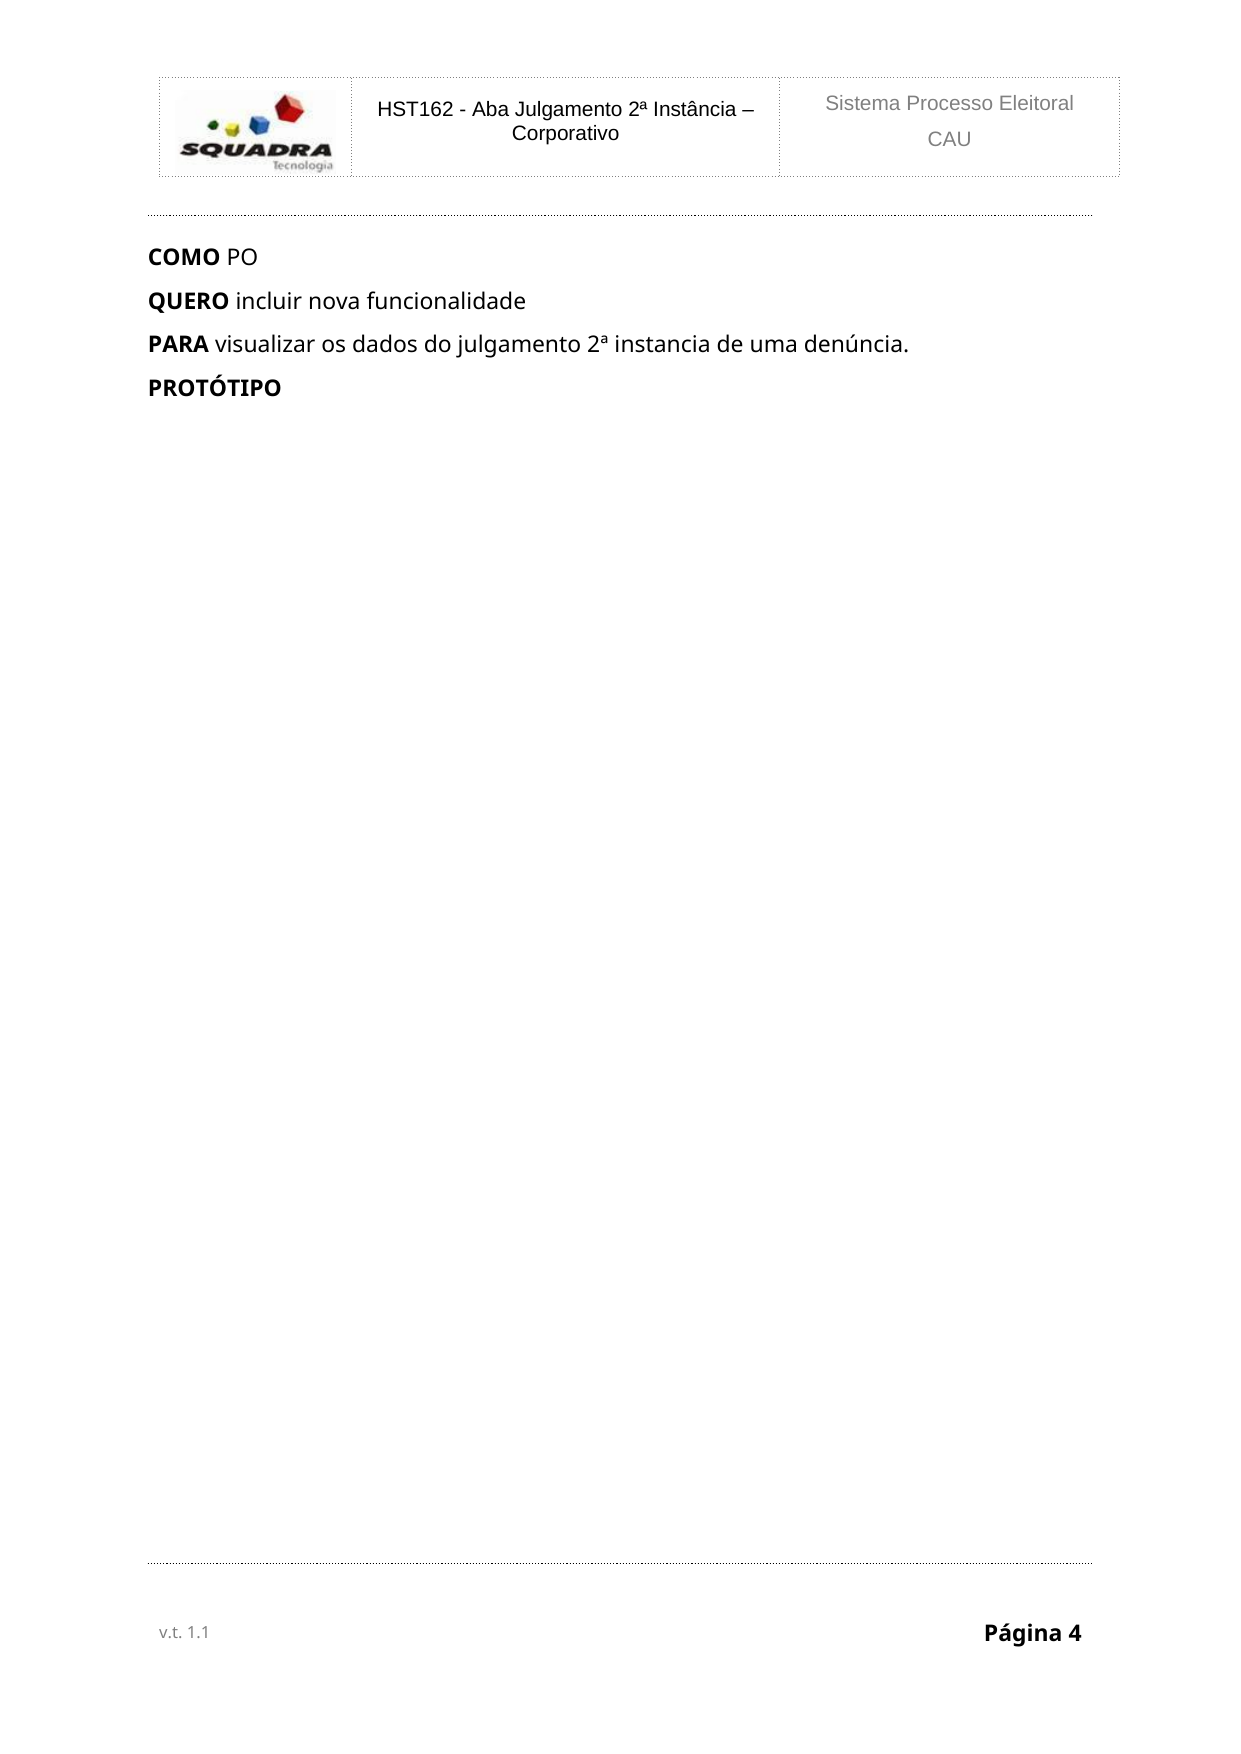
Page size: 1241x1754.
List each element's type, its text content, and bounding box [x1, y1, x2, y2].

subtitle QUERO incluir nova funcionalidade [148, 284, 1092, 316]
subtitle PARA visualizar os dados do julgamento 2ª instancia de uma denúncia. [148, 328, 1092, 359]
subtitle COMO PO [148, 241, 1092, 272]
picture [174, 90, 336, 175]
subtitle PROTÓTIPO [148, 372, 1092, 403]
